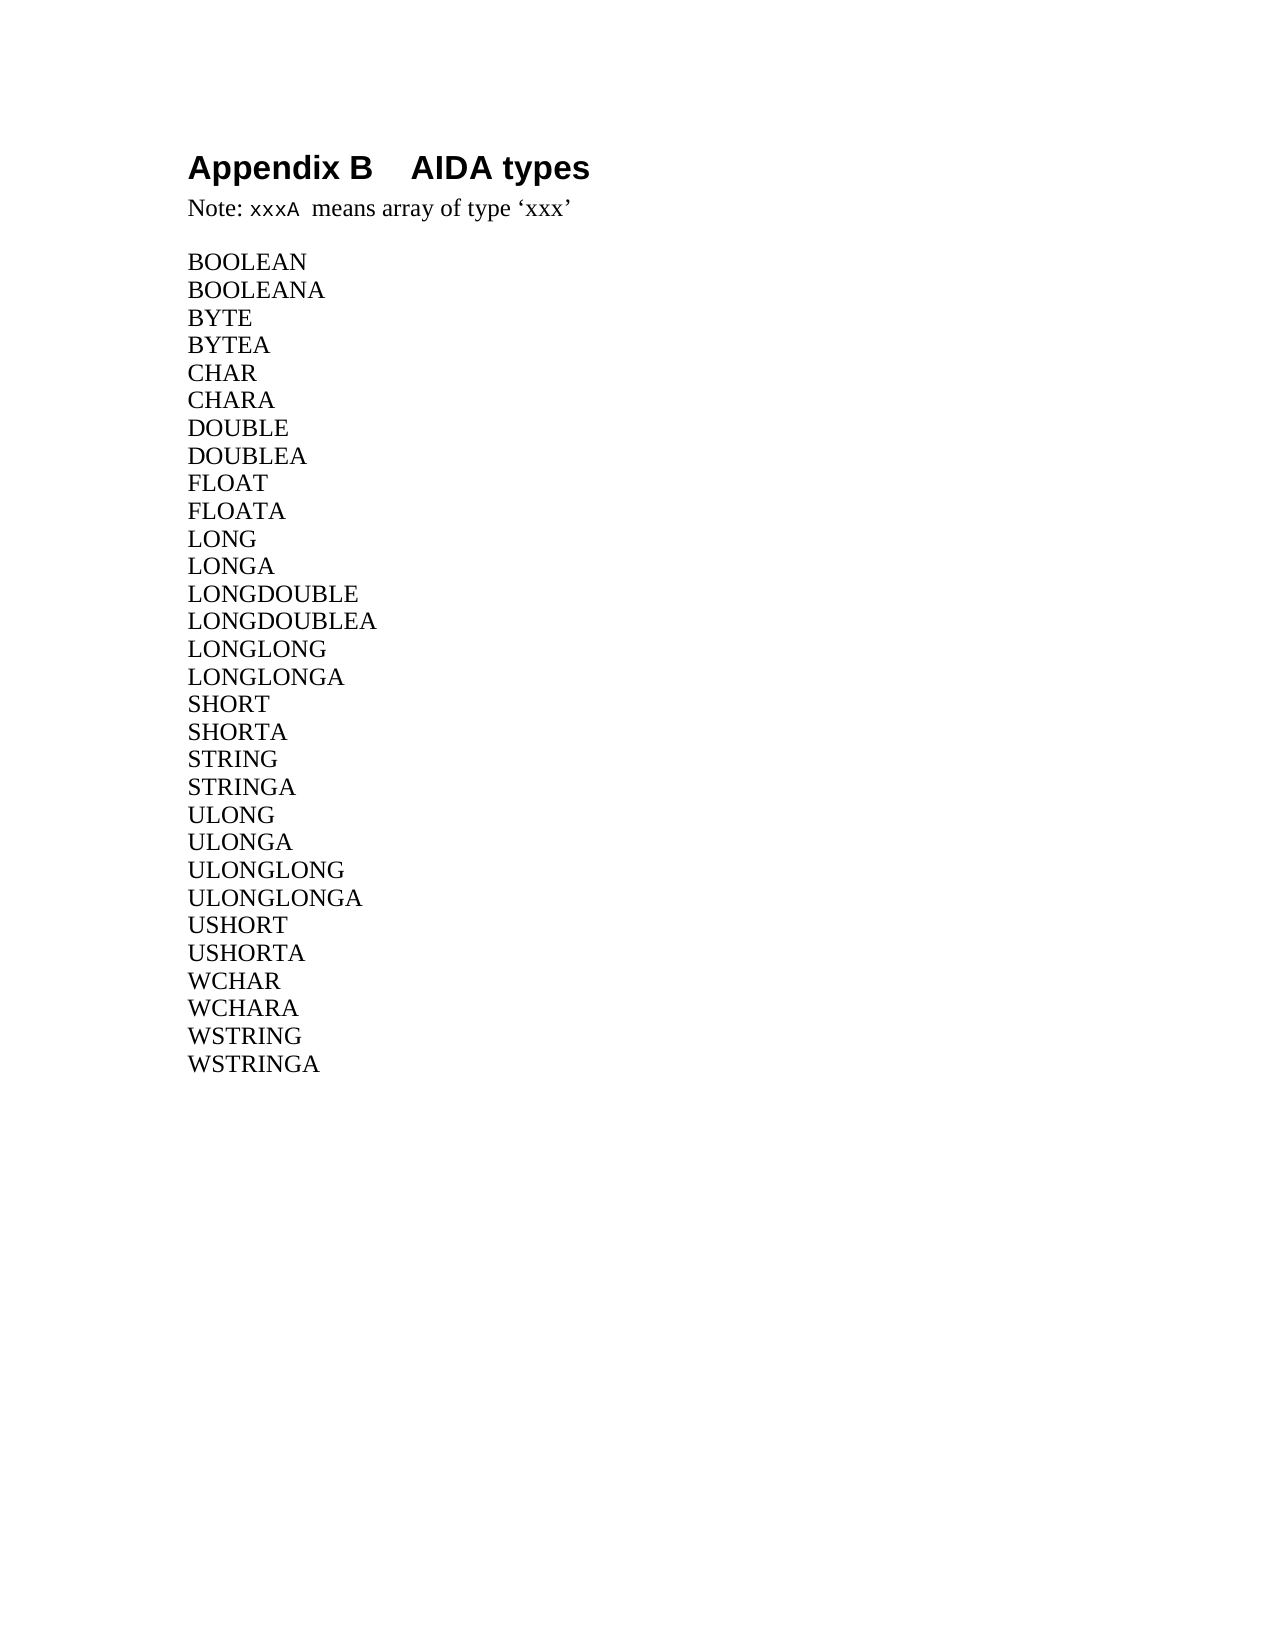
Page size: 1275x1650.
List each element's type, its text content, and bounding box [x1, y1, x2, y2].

text USHORTA [187, 939, 1098, 967]
text ULONGLONG ULONGLONGA USHORT [187, 856, 368, 939]
text LONGDOUBLE LONGDOUBLEA LONGLONG LONGLONGA SHORT [187, 580, 382, 718]
text WCHAR WCHARA WSTRING [187, 967, 307, 1050]
text ULONGA [187, 829, 1098, 856]
text Note: xxxA means array of type ‘xxx’ [187, 193, 1098, 222]
text WSTRINGA [187, 1050, 1098, 1077]
text Appendix B AIDA types [187, 148, 1098, 187]
text SHORTA STRING STRINGA ULONG [187, 718, 302, 829]
text BOOLEAN BOOLEANA BYTE BYTEA CHAR CHARA DOUBLE DOUBLEA FLOAT FLOATA LONG LONGA [187, 249, 331, 580]
